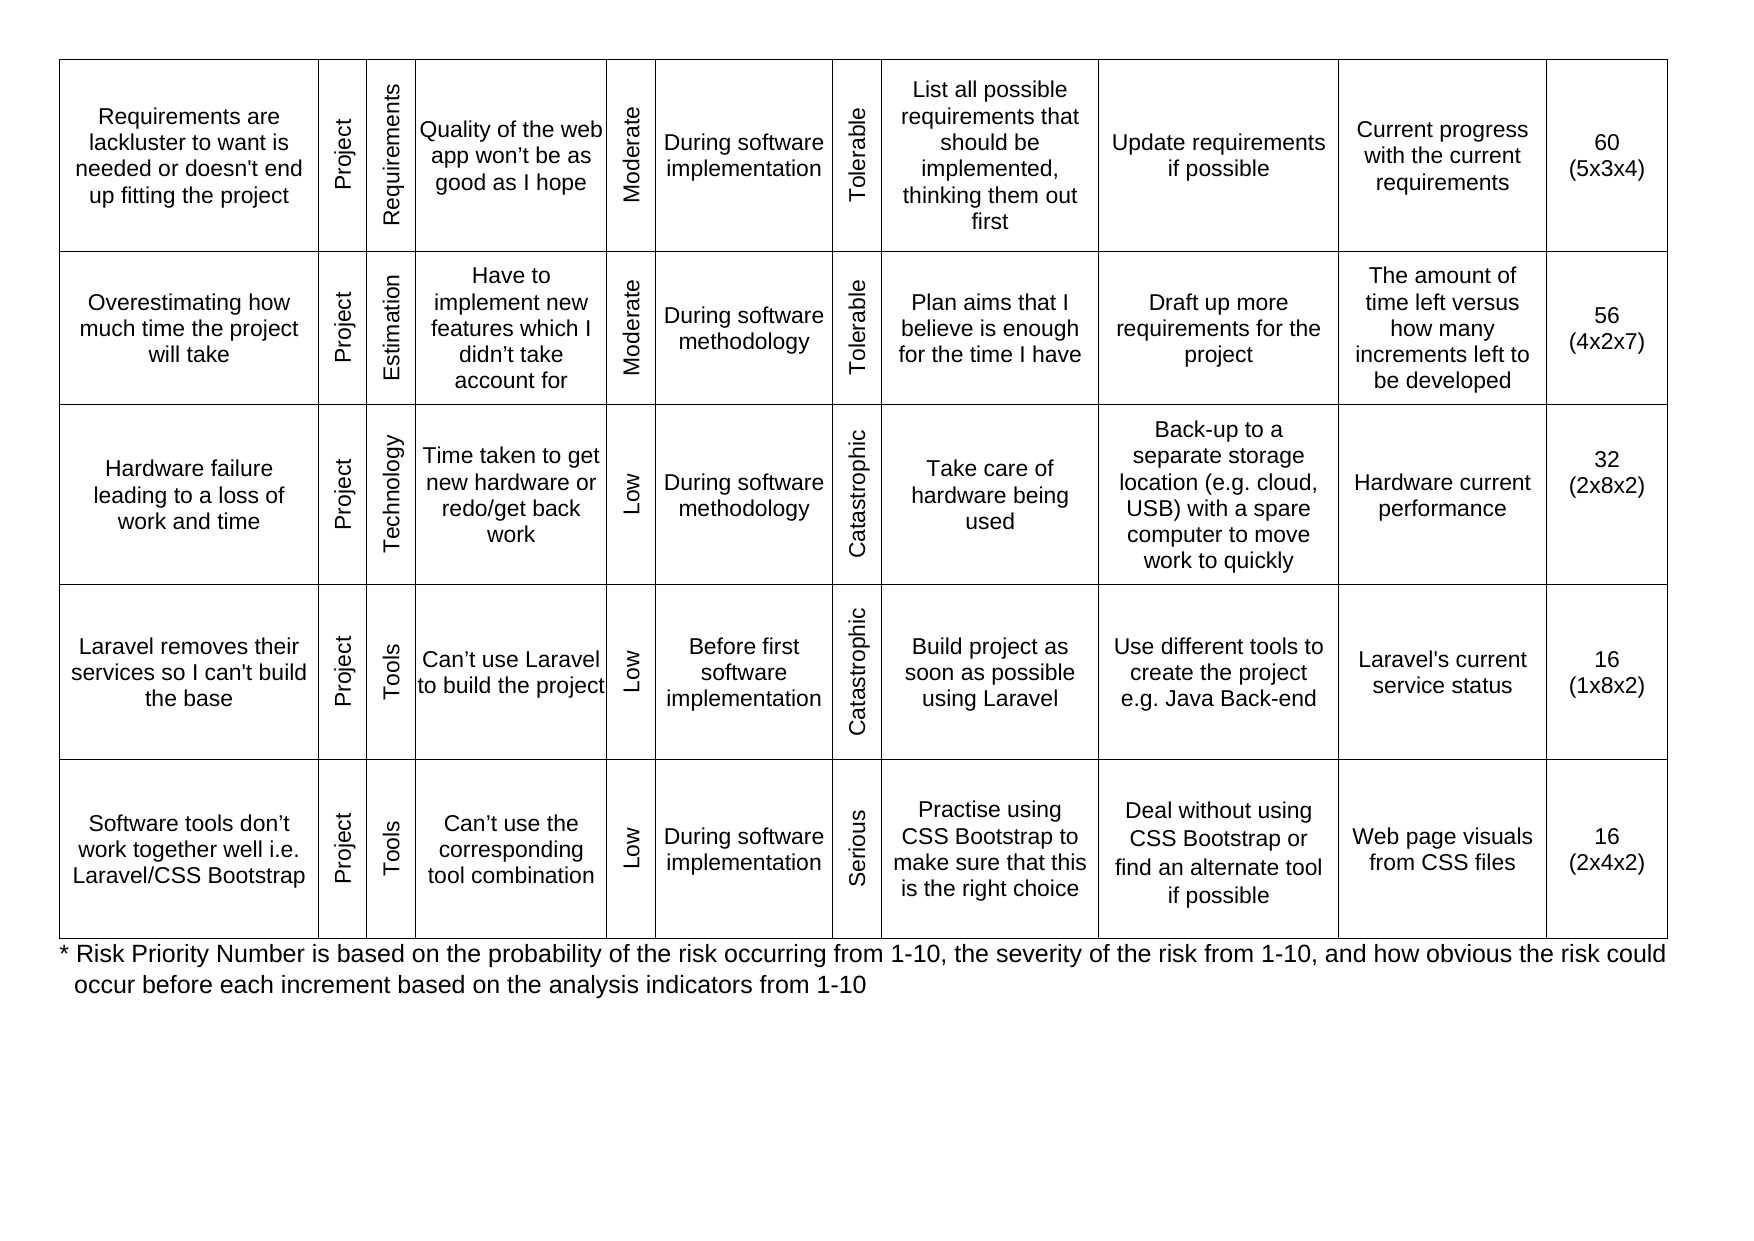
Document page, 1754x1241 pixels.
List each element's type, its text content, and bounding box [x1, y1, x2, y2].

table_cell Use different tools to create the project e.g. Java Back-end [1099, 585, 1338, 759]
table_cell During software implementation [656, 760, 832, 938]
table_cell Moderate [607, 252, 655, 404]
table_cell Quality of the web app won’t be as good as I hope [416, 60, 606, 251]
table_cell Project [319, 405, 366, 584]
table_cell Project [319, 760, 366, 938]
table_cell Project [319, 60, 366, 251]
table_cell 60 (5x3x4) [1547, 60, 1667, 251]
table_cell Tools [367, 760, 415, 938]
table_cell Requirements [367, 60, 415, 251]
table_cell 32 (2x8x2) [1547, 405, 1667, 584]
table_cell Serious [833, 760, 881, 938]
table_cell Hardware failure leading to a loss of work and time [60, 405, 318, 584]
table_cell During software implementation [656, 60, 832, 251]
table_cell During software methodology [656, 252, 832, 404]
table_cell Catastrophic [833, 405, 881, 584]
table_cell Can’t use Laravel to build the project [416, 585, 606, 759]
table_cell Catastrophic [833, 585, 881, 759]
table_cell Requirements are lackluster to want is needed or doesn't end up fitting the project [60, 60, 318, 251]
table_cell Web page visuals from CSS files [1339, 760, 1546, 938]
table_cell Low [607, 585, 655, 759]
table_cell Update requirements if possible [1099, 60, 1338, 251]
table_cell 56 (4x2x7) [1547, 252, 1667, 404]
table_cell Tolerable [833, 60, 881, 251]
table_cell Technology [367, 405, 415, 584]
table_cell Project [319, 585, 366, 759]
text * Risk Priority Number is based on the probability of the risk occurring from 1-10, the severity of the risk from 1-10, and how obvious the risk could occur before each increment based on the analysis indicators from 1-10 [59, 939, 1668, 999]
table_cell Time taken to get new hardware or redo/get back work [416, 405, 606, 584]
table_cell Laravel removes their services so I can't build the base [60, 585, 318, 759]
table_cell Tools [367, 585, 415, 759]
table_cell Before first software implementation [656, 585, 832, 759]
table_cell Software tools don’t work together well i.e. Laravel/CSS Bootstrap [60, 760, 318, 938]
table_cell Have to implement new features which I didn’t take account for [416, 252, 606, 404]
table_cell Hardware current performance [1339, 405, 1546, 584]
table_cell 16 (1x8x2) [1547, 585, 1667, 759]
table_cell Low [607, 760, 655, 938]
table_cell The amount of time left versus how many increments left to be developed [1339, 252, 1546, 404]
table_cell List all possible requirements that should be implemented, thinking them out first [882, 60, 1098, 251]
table_cell Low [607, 405, 655, 584]
table_cell Tolerable [833, 252, 881, 404]
table_cell Plan aims that I believe is enough for the time I have [882, 252, 1098, 404]
table_cell During software methodology [656, 405, 832, 584]
table_cell Estimation [367, 252, 415, 404]
table_cell Current progress with the current requirements [1339, 60, 1546, 251]
table_cell Overestimating how much time the project will take [60, 252, 318, 404]
table_cell Can’t use the corresponding tool combination [416, 760, 606, 938]
table_cell Draft up more requirements for the project [1099, 252, 1338, 404]
table_cell Practise using CSS Bootstrap to make sure that this is the right choice [882, 760, 1098, 938]
table_cell 16 (2x4x2) [1547, 760, 1667, 938]
table_cell Build project as soon as possible using Laravel [882, 585, 1098, 759]
table_cell Take care of hardware being used [882, 405, 1098, 584]
table_cell Deal without using CSS Bootstrap or find an alternate tool if possible [1099, 760, 1338, 938]
table_cell Back-up to a separate storage location (e.g. cloud, USB) with a spare computer to move work to quickly [1099, 405, 1338, 584]
table_cell Moderate [607, 60, 655, 251]
table_cell Project [319, 252, 366, 404]
table_cell Laravel's current service status [1339, 585, 1546, 759]
